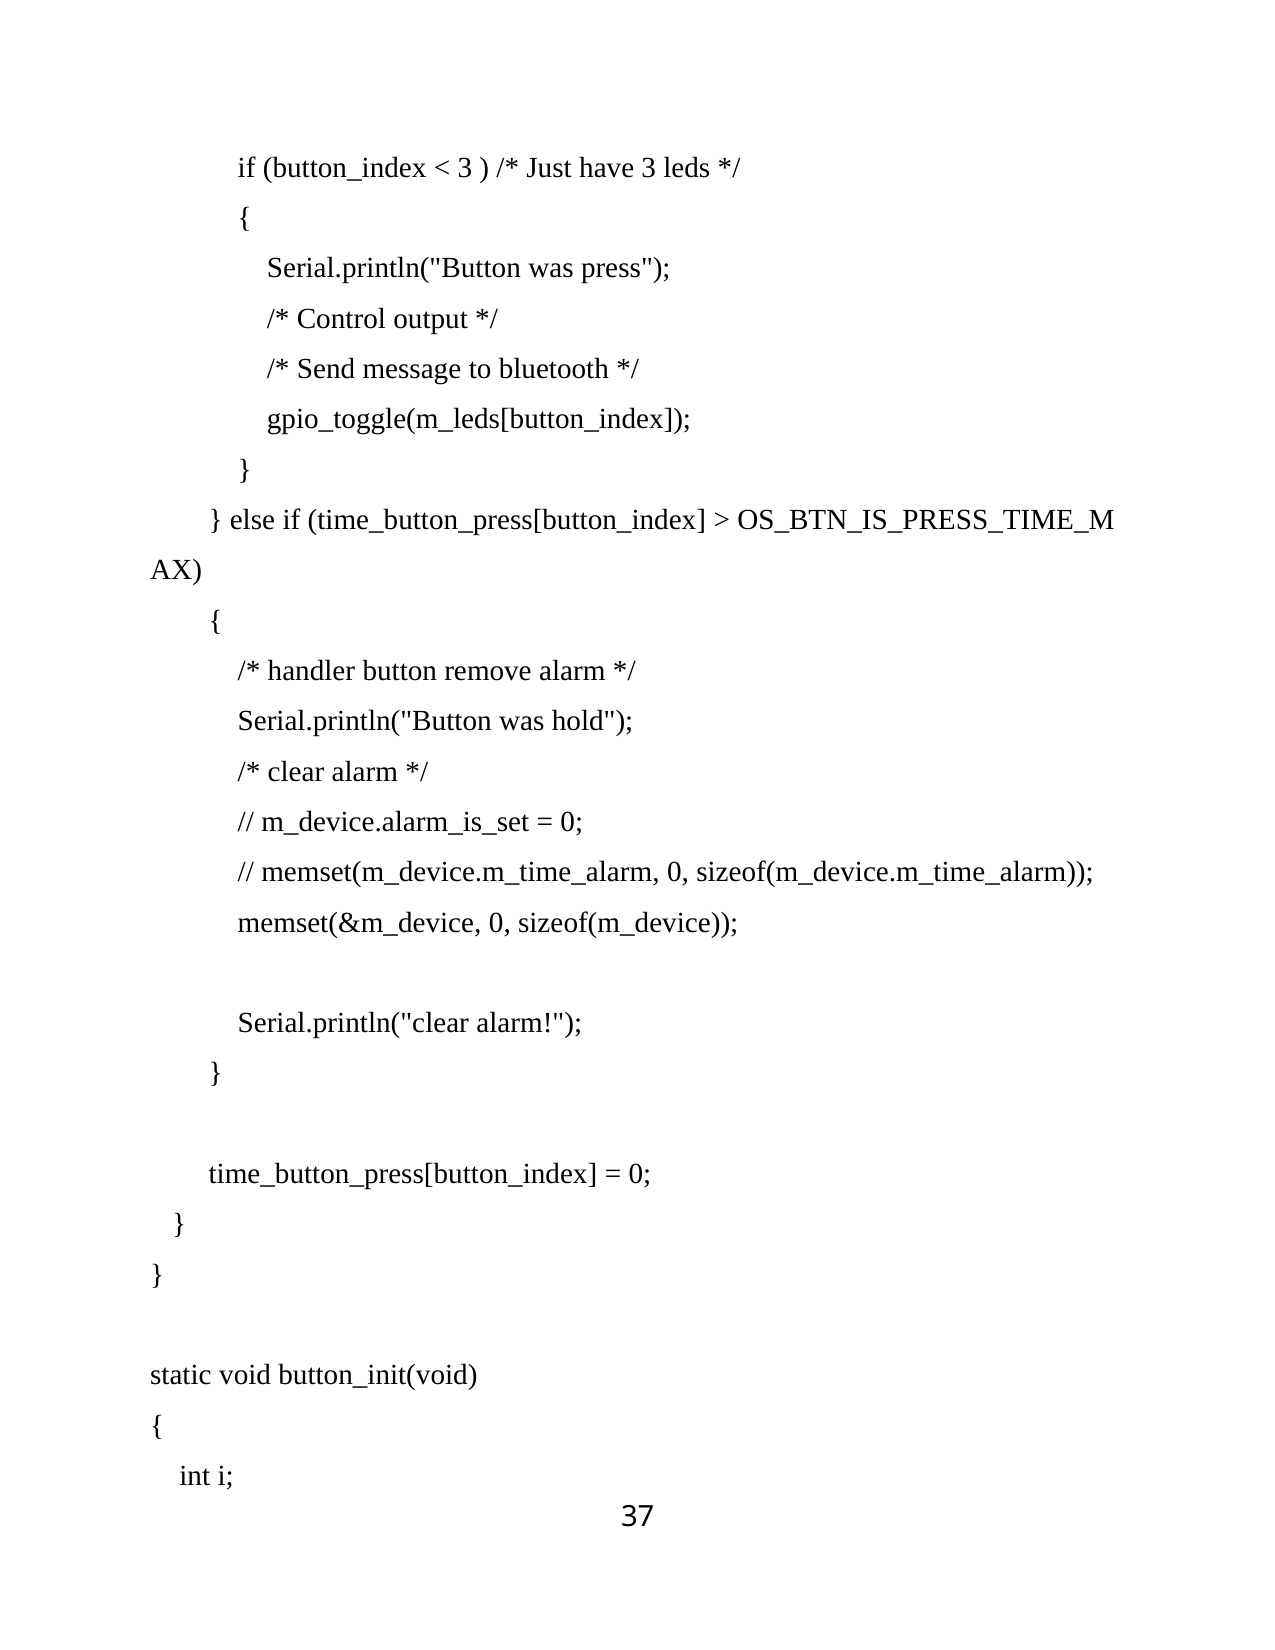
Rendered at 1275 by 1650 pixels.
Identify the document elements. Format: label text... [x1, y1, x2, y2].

text if (button_index < 3 ) /* Just have 3 leds */ [150, 150, 1125, 183]
text static void button_init(void) [150, 1357, 1125, 1391]
text { [150, 1408, 1125, 1441]
text } [150, 1207, 1125, 1240]
text // memset(m_device.m_time_alarm, 0, sizeof(m_device.m_time_alarm)); [150, 854, 1125, 888]
text /* clear alarm */ [150, 754, 1125, 787]
text /* handler button remove alarm */ [150, 653, 1125, 687]
text { [150, 603, 1125, 636]
text Serial.println("clear alarm!"); [150, 1005, 1125, 1039]
text /* Send message to bluetooth */ [150, 351, 1125, 385]
text } [150, 1257, 1125, 1290]
text time_button_press[button_index] = 0; [150, 1156, 1125, 1190]
text // m_device.alarm_is_set = 0; [150, 804, 1125, 838]
text } [150, 1056, 1125, 1089]
text } else if (time_button_press[button_index] > OS_BTN_IS_PRESS_TIME_MAX) [150, 502, 1125, 586]
text /* Control output */ [150, 301, 1125, 334]
text gpio_toggle(m_leds[button_index]); [150, 402, 1125, 435]
text { [150, 200, 1125, 234]
text Serial.println("Button was press"); [150, 251, 1125, 284]
text } [150, 452, 1125, 485]
text int i; [150, 1458, 1125, 1492]
text Serial.println("Button was hold"); [150, 703, 1125, 737]
text memset(&m_device, 0, sizeof(m_device)); [150, 905, 1125, 938]
